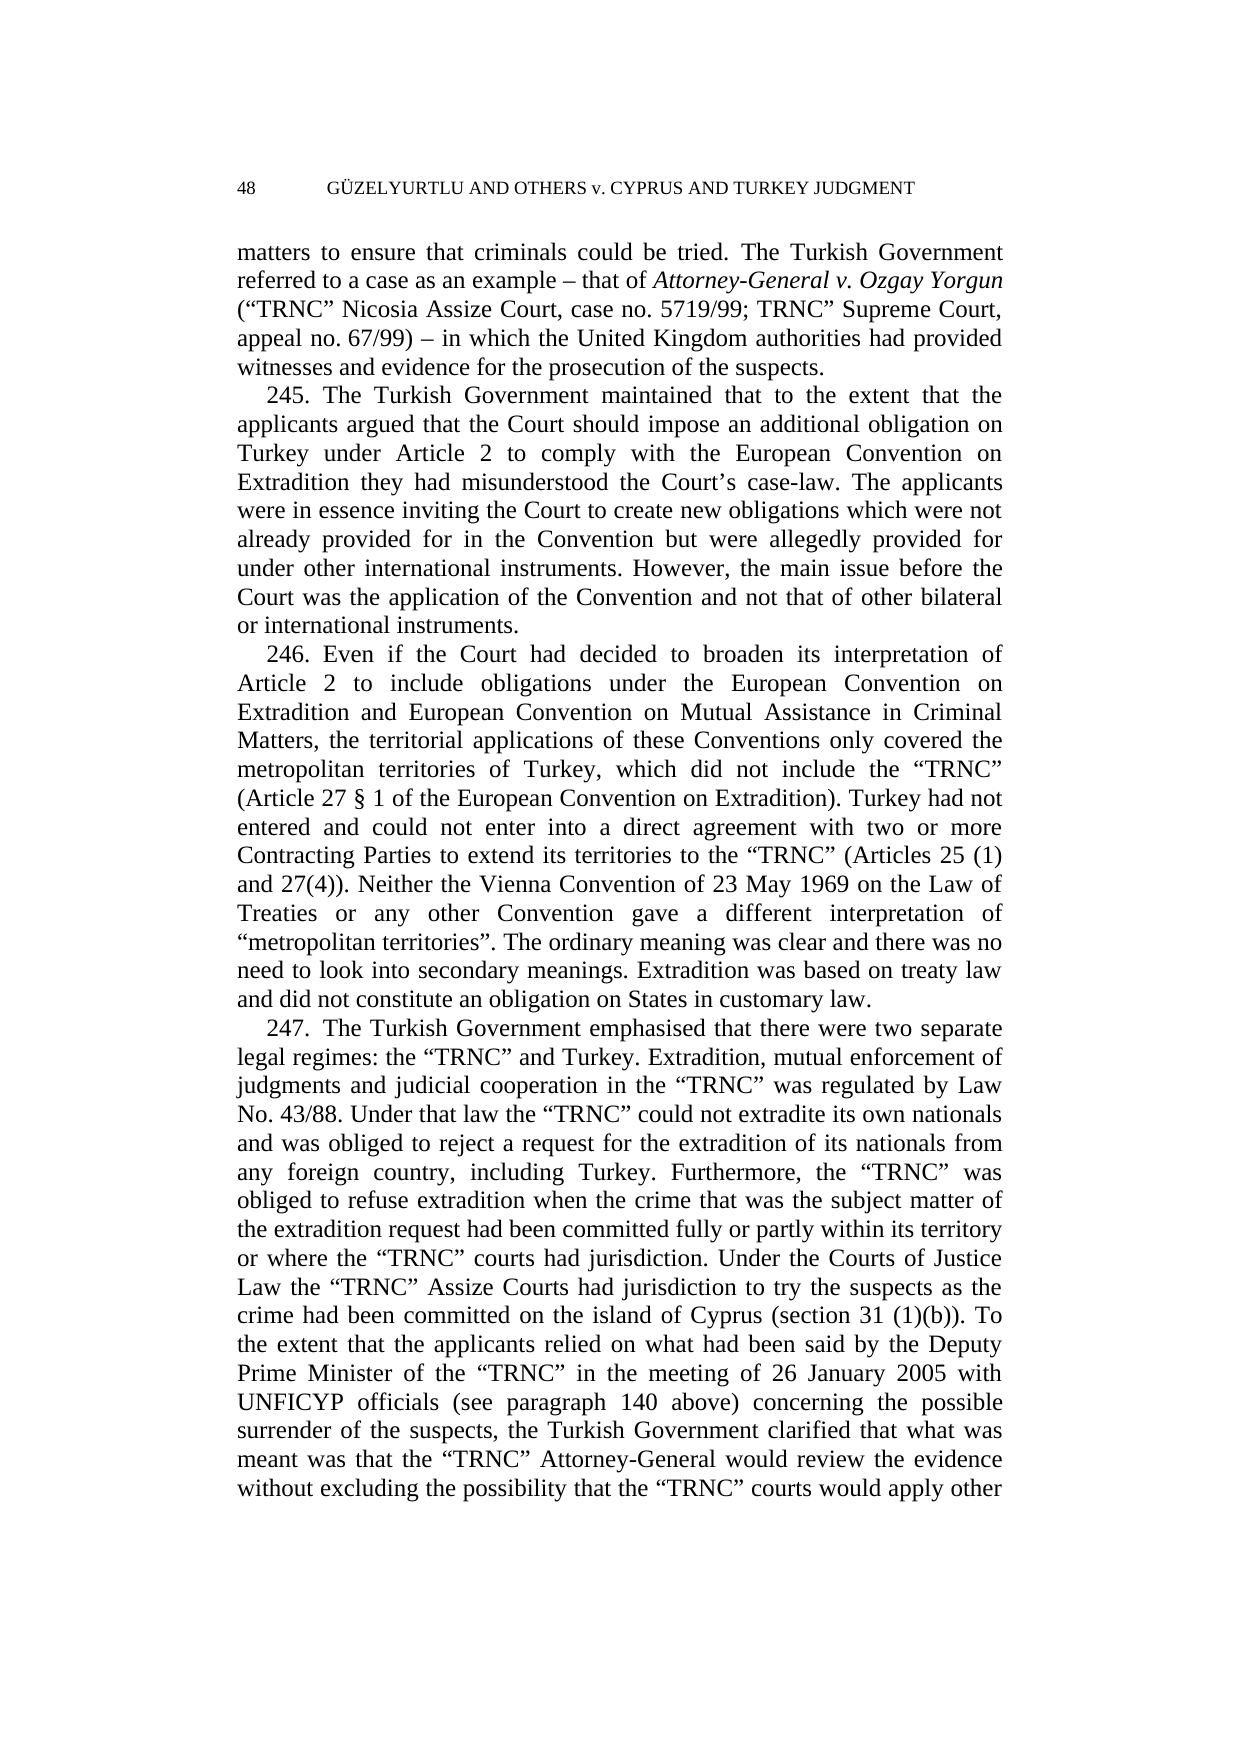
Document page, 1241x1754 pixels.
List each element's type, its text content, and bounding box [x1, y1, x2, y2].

text 245. The Turkish Government maintained that to the extent that the applicants argued that the Court should impose an additional obligation on Turkey under Article 2 to comply with the European Convention on Extradition they had misunderstood the Court’s case-law. The applicants were in essence inviting the Court to create new obligations which were not already provided for in the Convention but were allegedly provided for under other international instruments. However, the main issue before the Court was the application of the Convention and not that of other bilateral or international instruments. [237, 381, 1003, 639]
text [237, 1013, 1003, 1502]
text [237, 237, 1003, 381]
text 246. Even if the Court had decided to broaden its interpretation of Article 2 to include obligations under the European Convention on Extradition and European Convention on Mutual Assistance in Criminal Matters, the territorial applications of these Conventions only covered the metropolitan territories of Turkey, which did not include the “TRNC” (Article 27 § 1 of the European Convention on Extradition). Turkey had not entered and could not enter into a direct agreement with two or more Contracting Parties to extend its territories to the “TRNC” (Articles 25 (1) and 27(4)). Neither the Vienna Convention of 23 May 1969 on the Law of Treaties or any other Convention gave a different interpretation of “metropolitan territories”. The ordinary meaning was clear and there was no need to look into secondary meanings. Extradition was based on treaty law and did not constitute an obligation on States in customary law. [237, 639, 1003, 1013]
